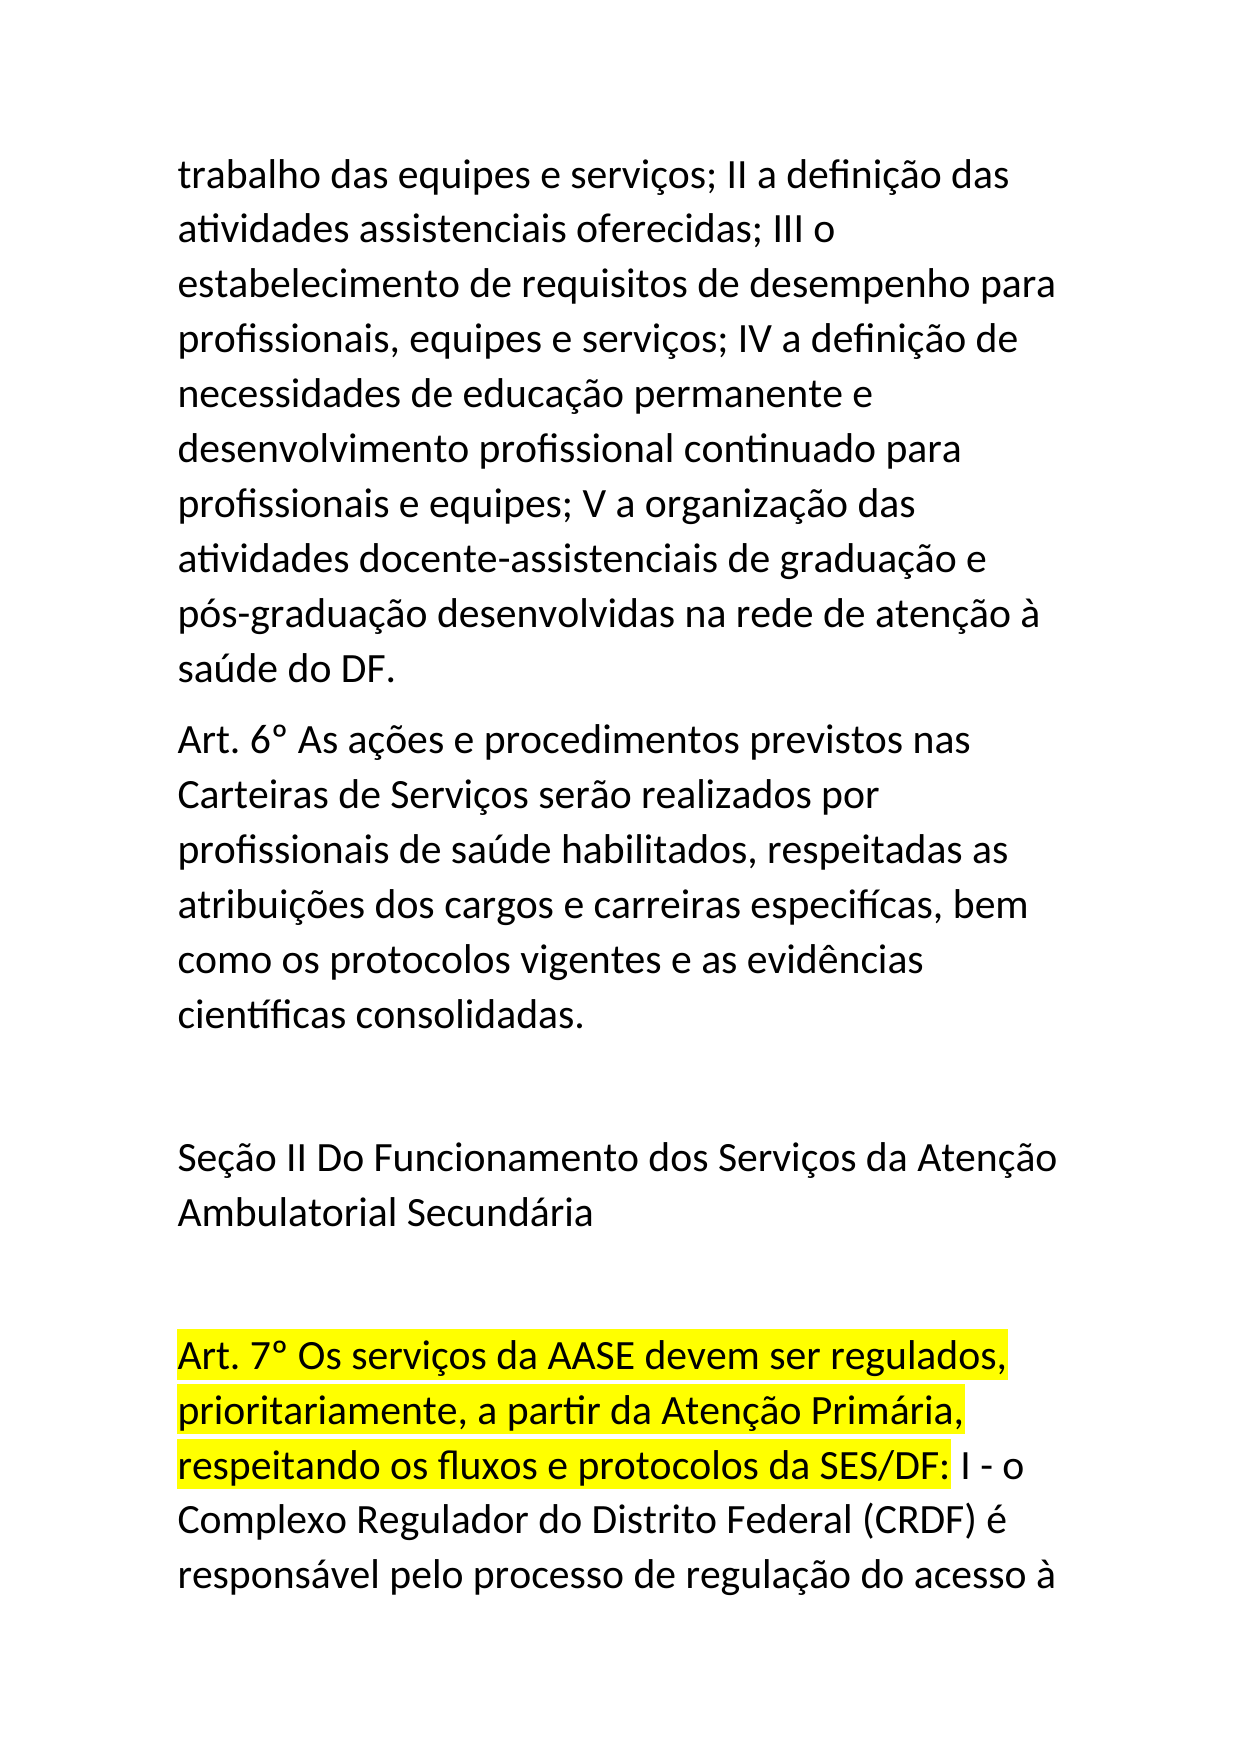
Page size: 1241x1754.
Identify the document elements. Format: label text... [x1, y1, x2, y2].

text Art. 6º As ações e procedimentos previstos nas Carteiras de Serviços serão realizados por profissionais de saúde habilitados, respeitadas as atribuições dos cargos e carreiras especifícas, bem como os protocolos vigentes e as evidências científicas consolidadas. [177, 713, 1063, 1038]
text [177, 1329, 1063, 1599]
text Seção II Do Funcionamento dos Serviços da Atenção Ambulatorial Secundária [177, 1131, 1063, 1237]
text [177, 148, 1063, 692]
